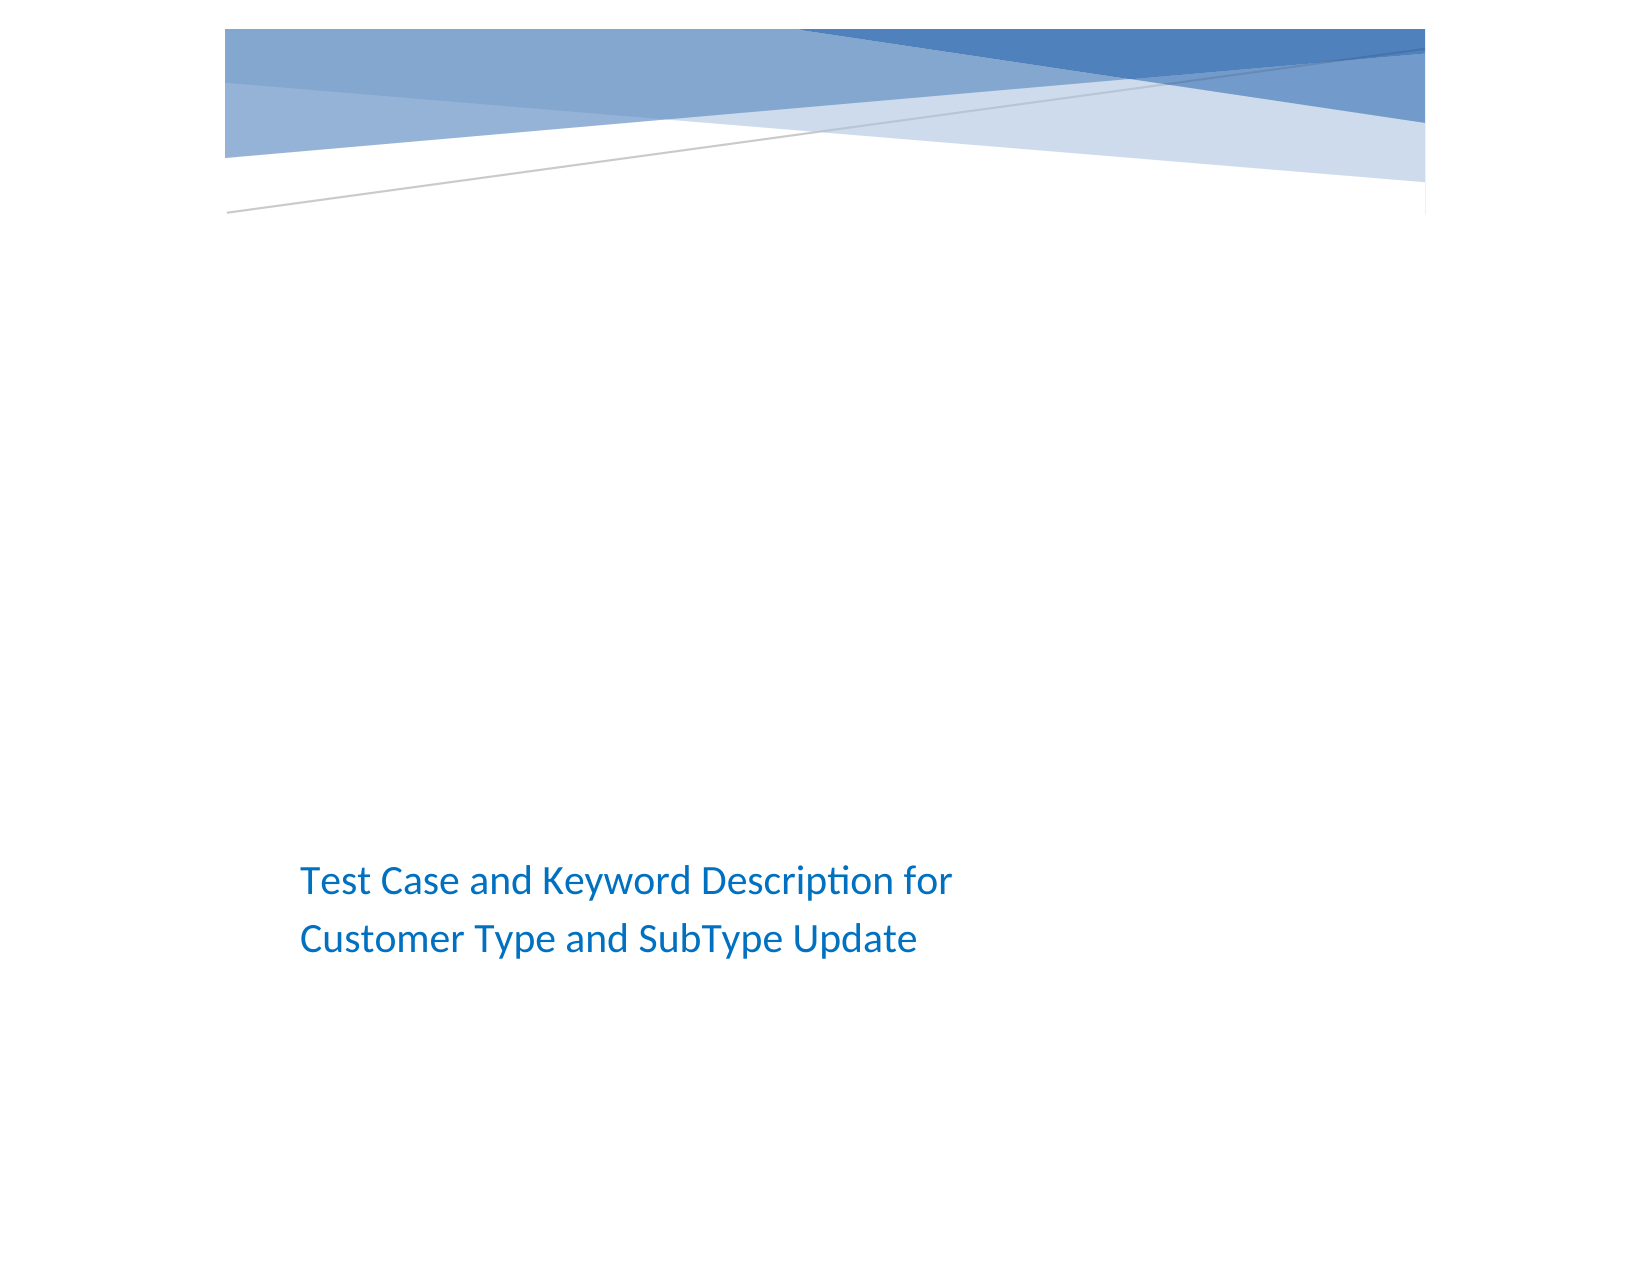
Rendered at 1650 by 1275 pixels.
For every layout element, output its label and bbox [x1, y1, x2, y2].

picture [225, 29, 1425, 229]
